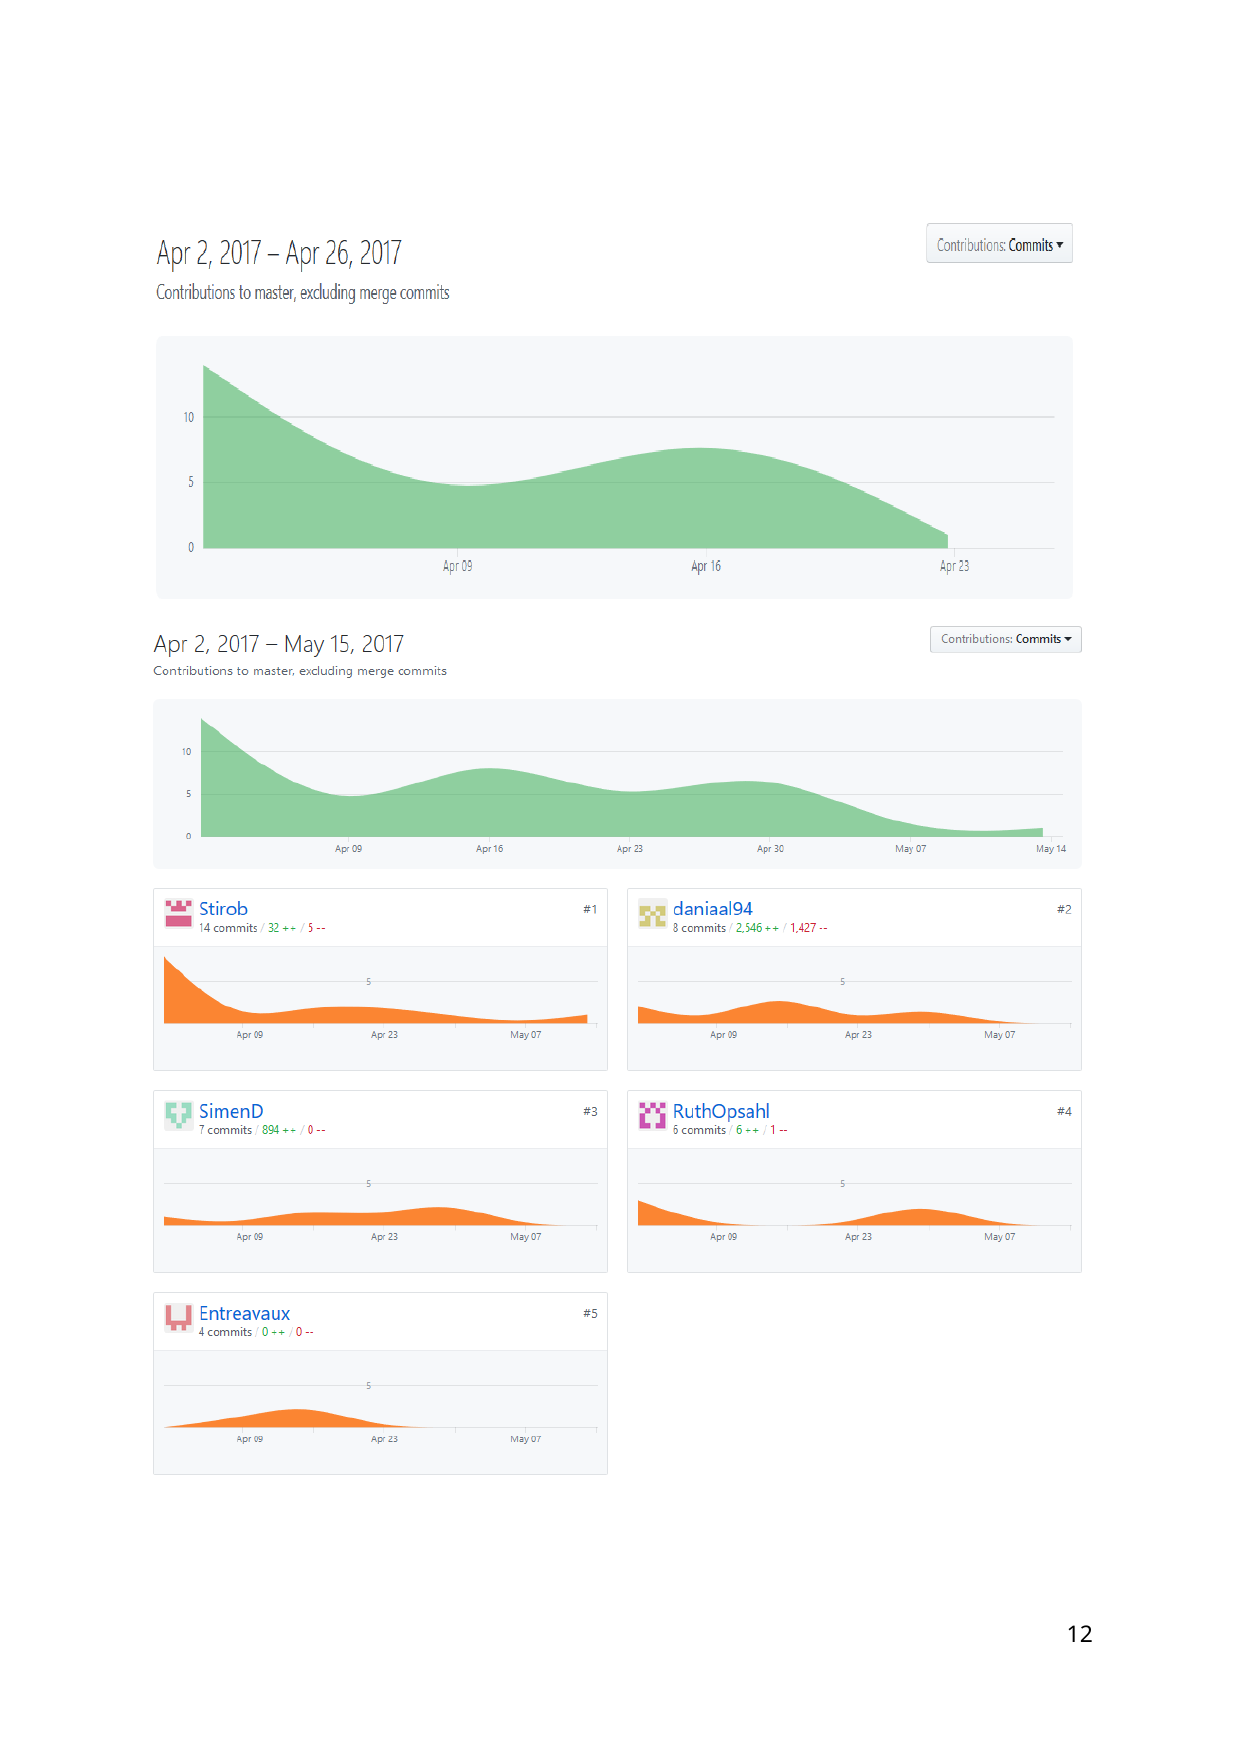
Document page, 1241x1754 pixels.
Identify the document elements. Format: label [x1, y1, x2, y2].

picture [147, 205, 1093, 1492]
